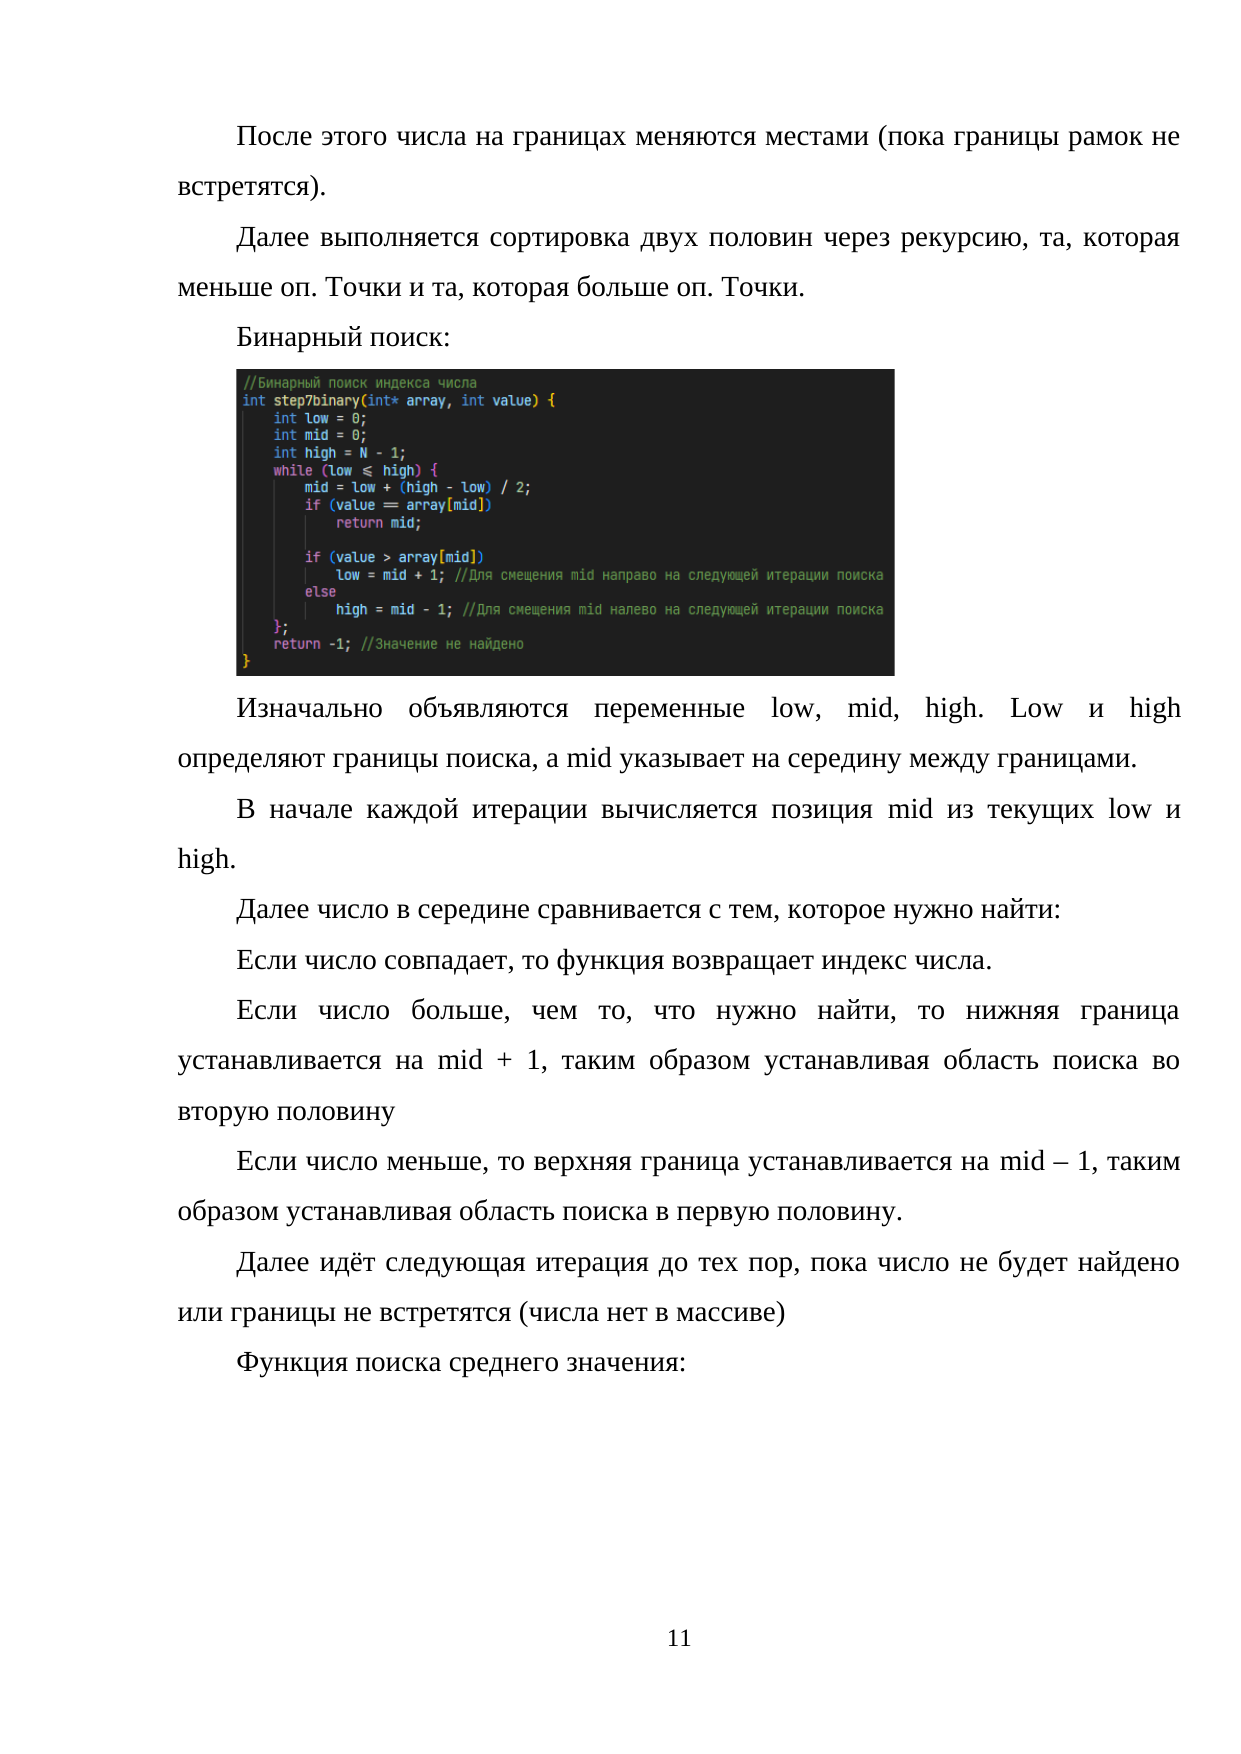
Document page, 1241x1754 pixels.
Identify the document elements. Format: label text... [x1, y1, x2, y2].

text Далее число в середине сравнивается с тем, которое нужно найти: [177, 892, 1181, 925]
text В начале каждой итерации вычисляется позиция mid из текущих low и high. [177, 791, 1181, 875]
text Изначально объявляются переменные low, mid, high. Low и high определяют границы поиска, а mid указывает на середину между границами. [177, 690, 1181, 774]
text Если число совпадает, то функция возвращает индекс числа. [177, 942, 1181, 975]
text Далее идёт следующая итерация до тех пор, пока число не будет найдено или границы не встретятся (числа нет в массиве) [177, 1244, 1181, 1328]
text Бинарный поиск: [177, 319, 1181, 353]
text Если число больше, чем то, что нужно найти, то нижняя граница устанавливается на mid + 1, таким образом устанавливая область поиска во вторую половину [177, 992, 1181, 1126]
text Если число меньше, то верхняя граница устанавливается на mid – 1, таким образом устанавливая область поиска в первую половину. [177, 1143, 1181, 1227]
text После этого числа на границах меняются местами (пока границы рамок не встретятся). [177, 118, 1181, 202]
text Далее выполняется сортировка двух половин через рекурсию, та, которая меньше оп. Точки и та, которая больше оп. Точки. [177, 219, 1181, 303]
text Функция поиска среднего значения: [177, 1344, 1181, 1378]
picture [236, 369, 895, 676]
